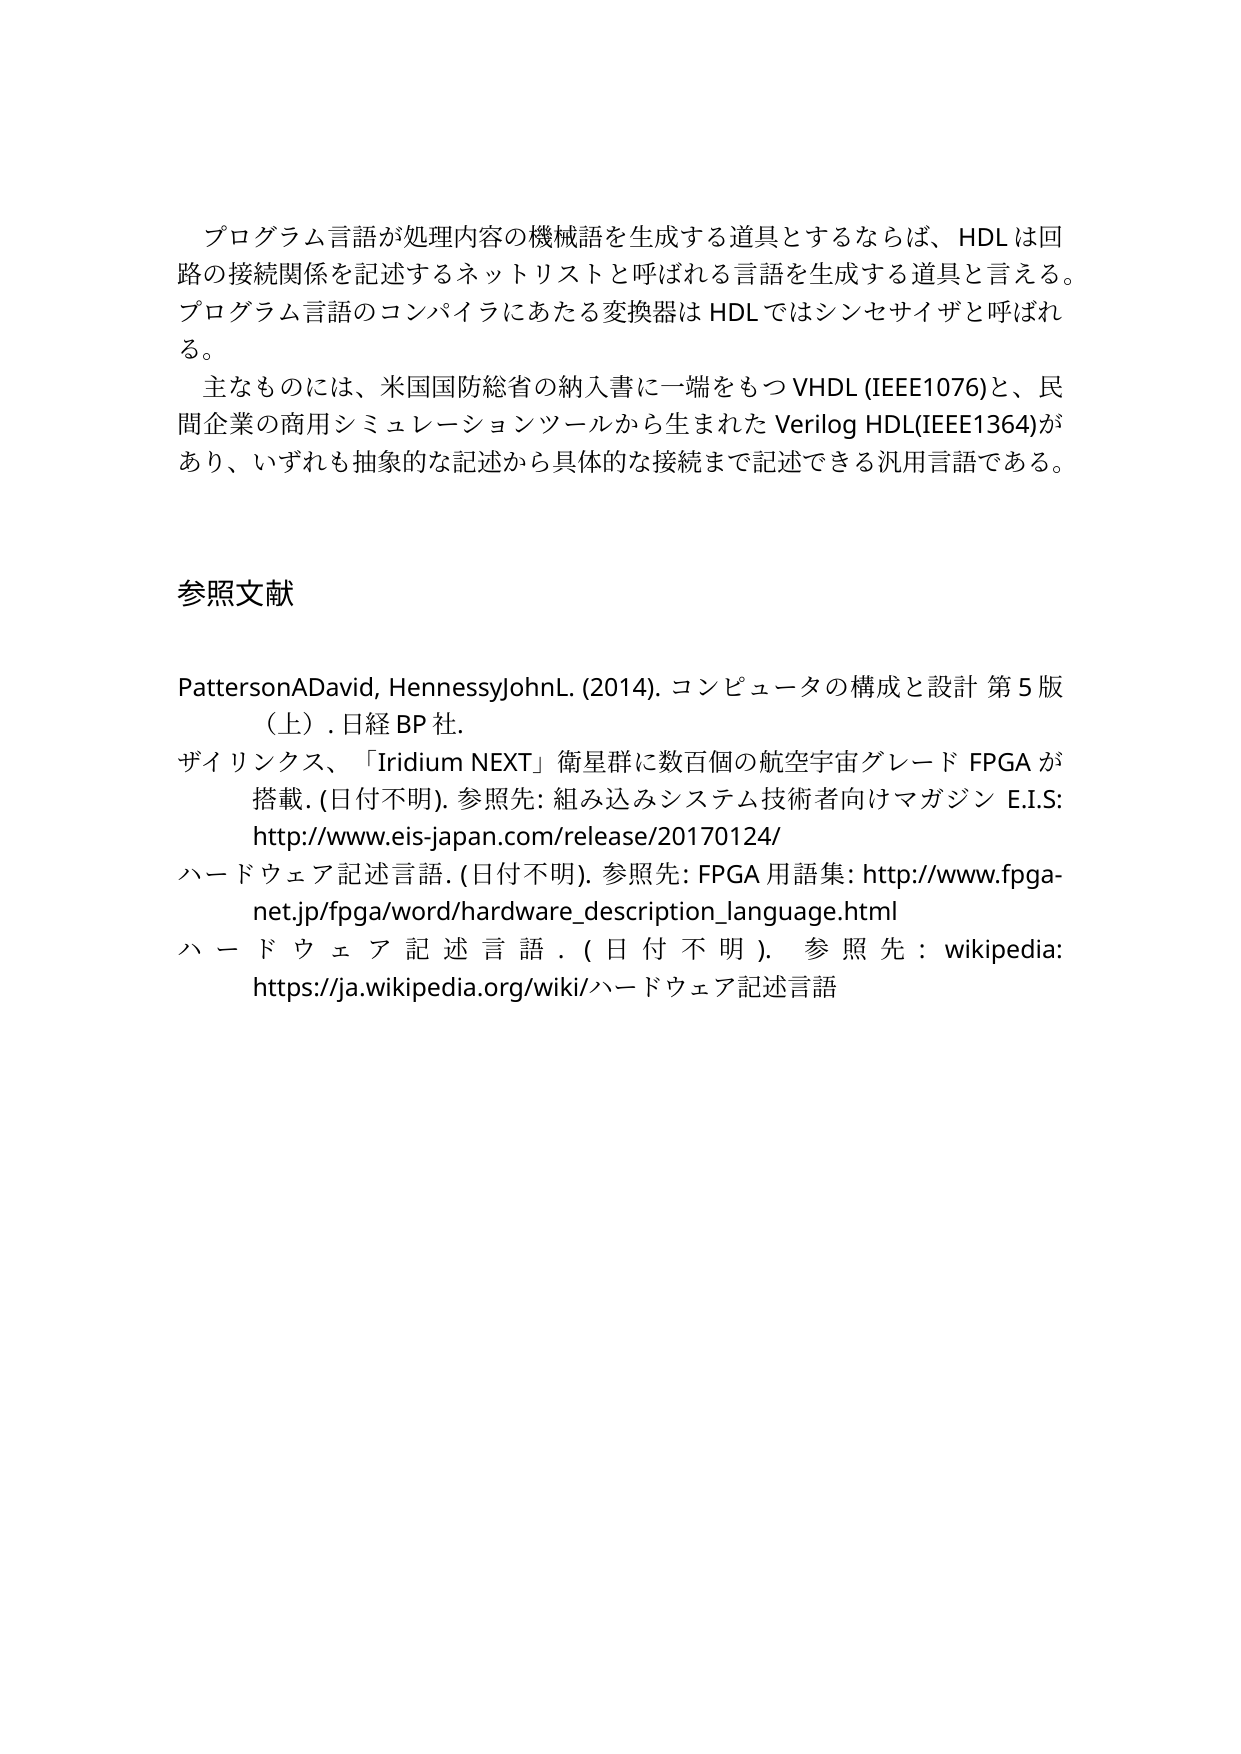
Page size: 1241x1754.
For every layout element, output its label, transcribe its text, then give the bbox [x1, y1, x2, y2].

text 主なものには、米国国防総省の納入書に一端をもつVHDL (IEEE1076)と、民間企業の商用シミュレーションツールから生まれたVerilog HDL(IEEE1364)があり、いずれも抽象的な記述から具体的な接続まで記述できる汎用言語である。 [177, 367, 1063, 479]
text プログラム言語が処理内容の機械語を生成する道具とするならば、HDLは回路の接続関係を記述するネットリストと呼ばれる言語を生成する道具と言える。プログラム言語のコンパイラにあたる変換器はHDLではシンセサイザと呼ばれる。 [177, 217, 1063, 367]
